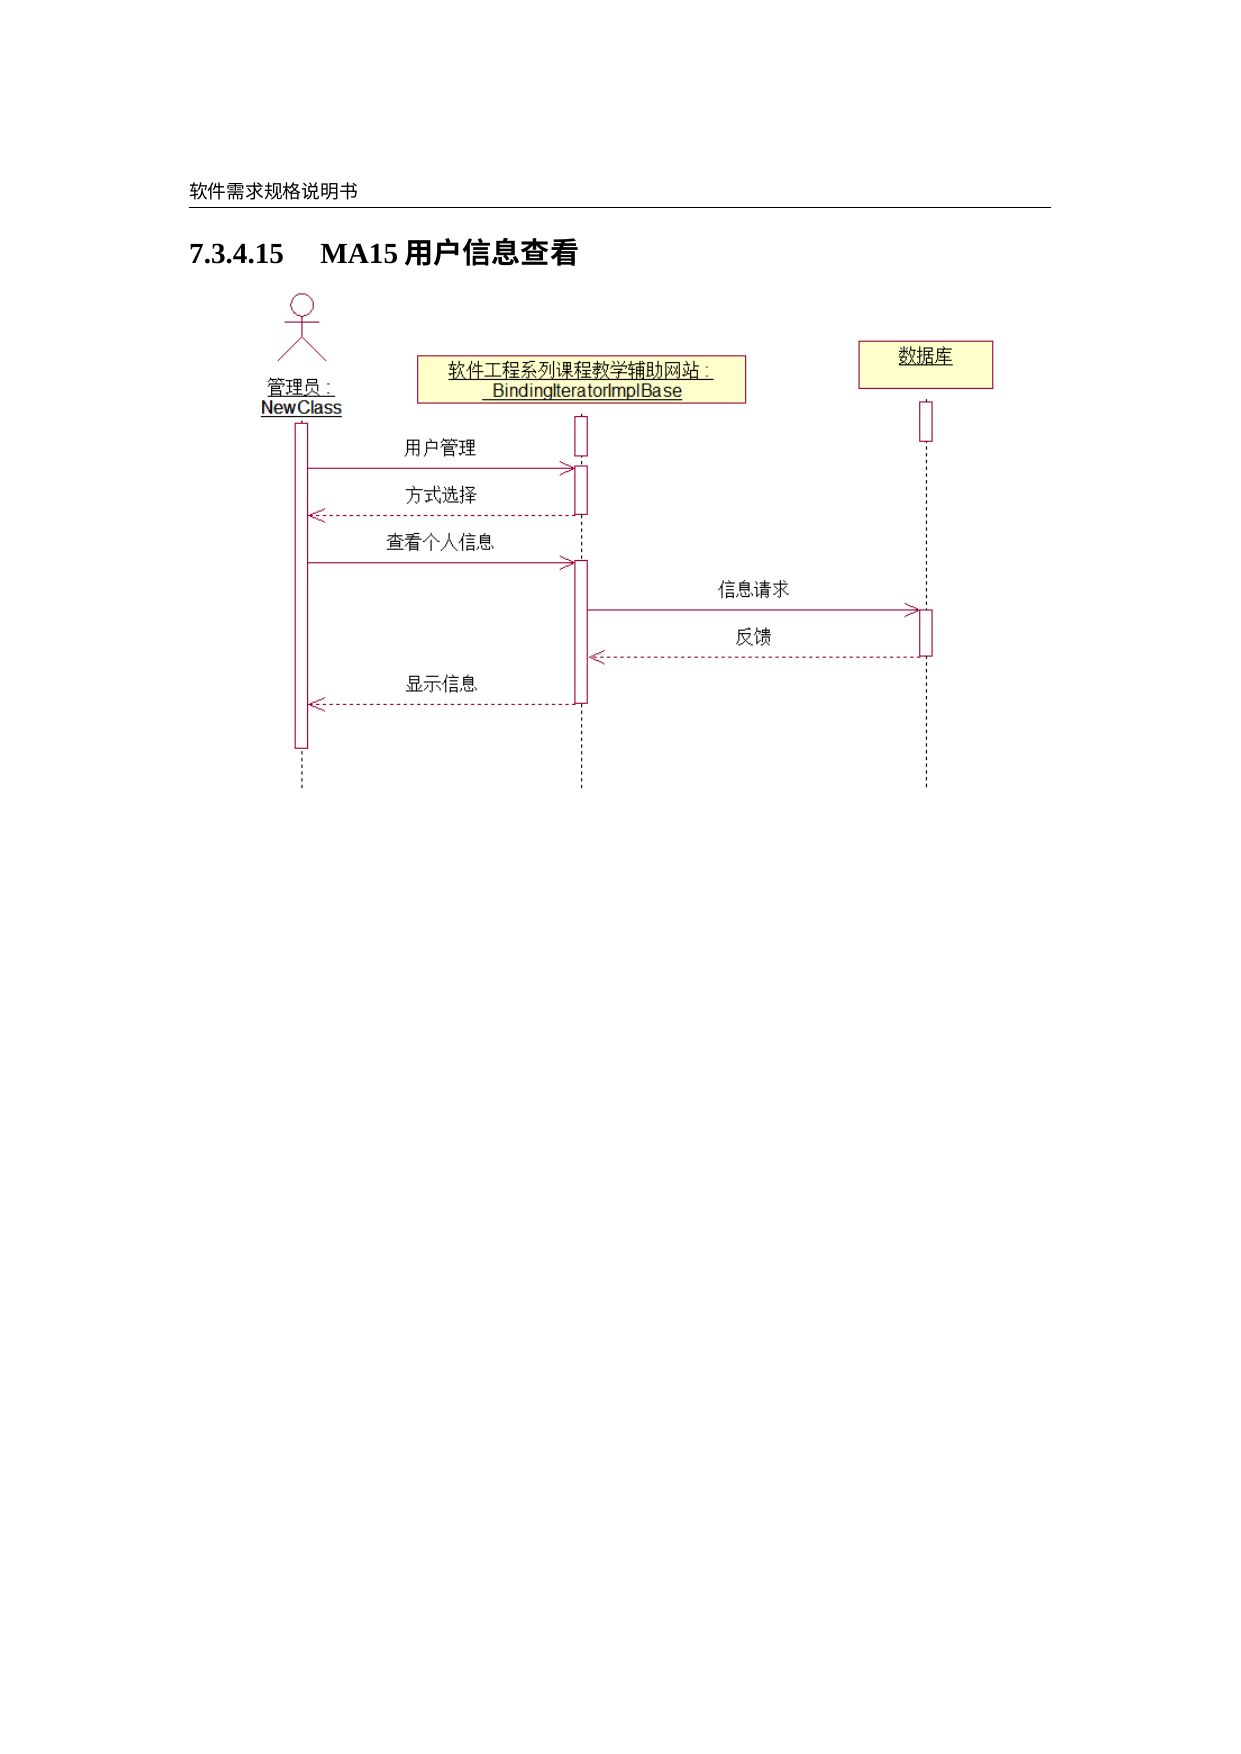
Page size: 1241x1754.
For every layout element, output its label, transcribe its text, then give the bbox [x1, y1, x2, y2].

picture [188, 271, 1054, 840]
subtitle MA15用户信息查看 [189, 229, 1051, 271]
